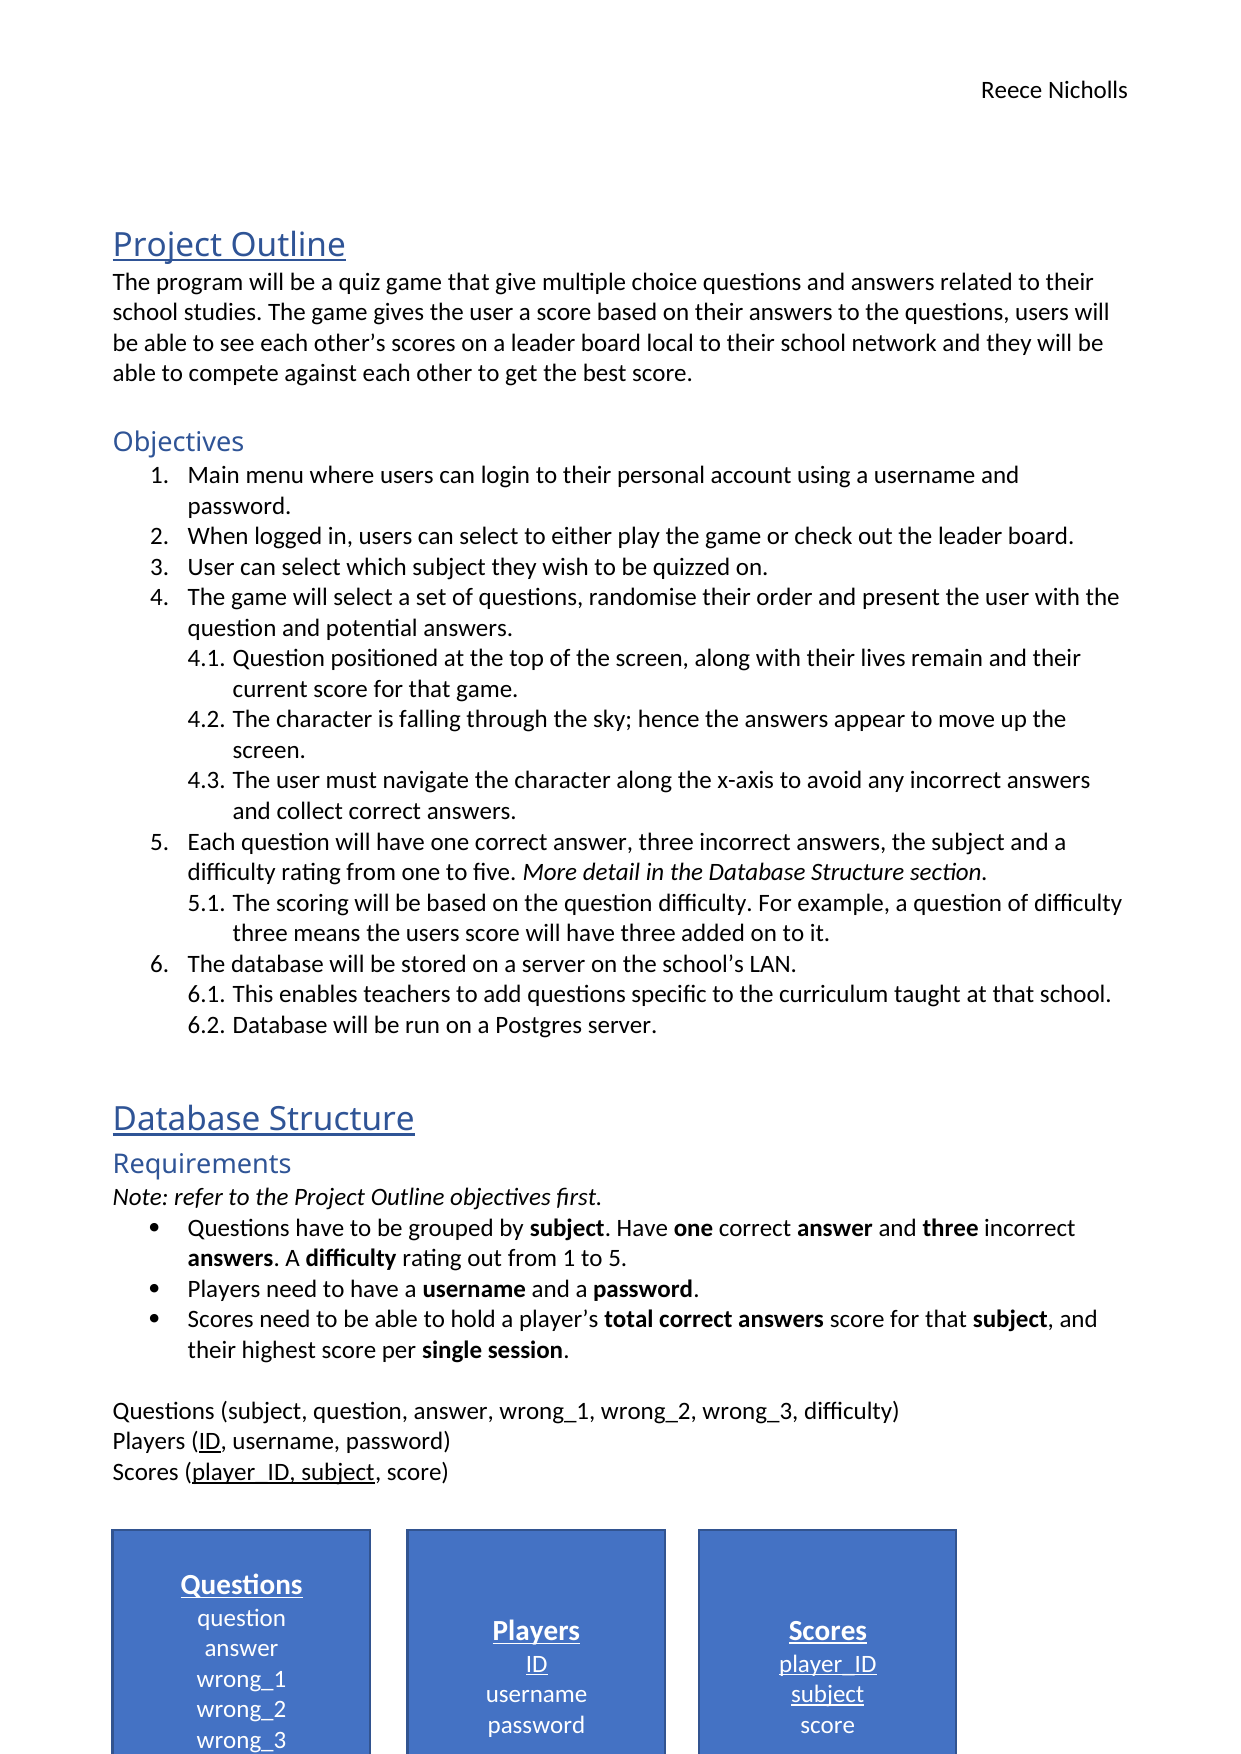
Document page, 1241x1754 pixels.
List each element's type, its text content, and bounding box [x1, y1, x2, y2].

subtitle Objectives [112, 423, 1128, 459]
subtitle Project Outline [112, 220, 1128, 266]
text The program will be a quiz game that give multiple choice questions and answers related to their school studies. The game gives the user a score based on their answers to the questions, users will be able to see each other’s scores on a leader board local to their school network and they will be able to compete against each other to get the best score. [112, 266, 1128, 388]
list Players need to have a username and a password. [150, 1273, 1128, 1303]
list Database will be run on a Postgres server. [187, 1009, 1128, 1039]
list The character is falling through the sky; hence the answers appear to move up the screen. [187, 704, 1128, 765]
text Scores (player_ID, subject, score) [112, 1456, 1128, 1487]
text Questions (subject, question, answer, wrong_1, wrong_2, wrong_3, difficulty) [112, 1395, 1128, 1426]
list This enables teachers to add questions specific to the curriculum taught at that school. [187, 978, 1128, 1009]
text Players (ID, username, password) [112, 1426, 1128, 1456]
list The user must navigate the character along the x-axis to avoid any incorrect answers and collect correct answers. [187, 765, 1128, 826]
subtitle Requirements [112, 1144, 1128, 1181]
list User can select which subject they wish to be quizzed on. [150, 551, 1128, 582]
list Questions have to be grouped by subject. Have one correct answer and three incorrect answers. A difficulty rating out from 1 to 5. [150, 1212, 1128, 1273]
list The scoring will be based on the question difficulty. For example, a question of difficulty three means the users score will have three added on to it. [187, 887, 1128, 948]
list When logged in, users can select to either play the game or check out the leader board. [150, 521, 1128, 551]
list Scores need to be able to hold a player’s total correct answers score for that subject, and their highest score per single session. [150, 1303, 1128, 1364]
subtitle Database Structure [112, 1095, 1128, 1140]
list Each question will have one correct answer, three incorrect answers, the subject and a difficulty rating from one to five. More detail in the Database Structure section. [150, 826, 1128, 887]
text Note: refer to the Project Outline objectives first. [112, 1181, 1128, 1212]
list The game will select a set of questions, randomise their order and present the user with the question and potential answers. [150, 582, 1128, 643]
list The database will be stored on a server on the school’s LAN. [150, 948, 1128, 978]
list Question positioned at the top of the screen, along with their lives remain and their current score for that game. [187, 643, 1128, 704]
list Main menu where users can login to their personal account using a username and password. [150, 459, 1128, 521]
